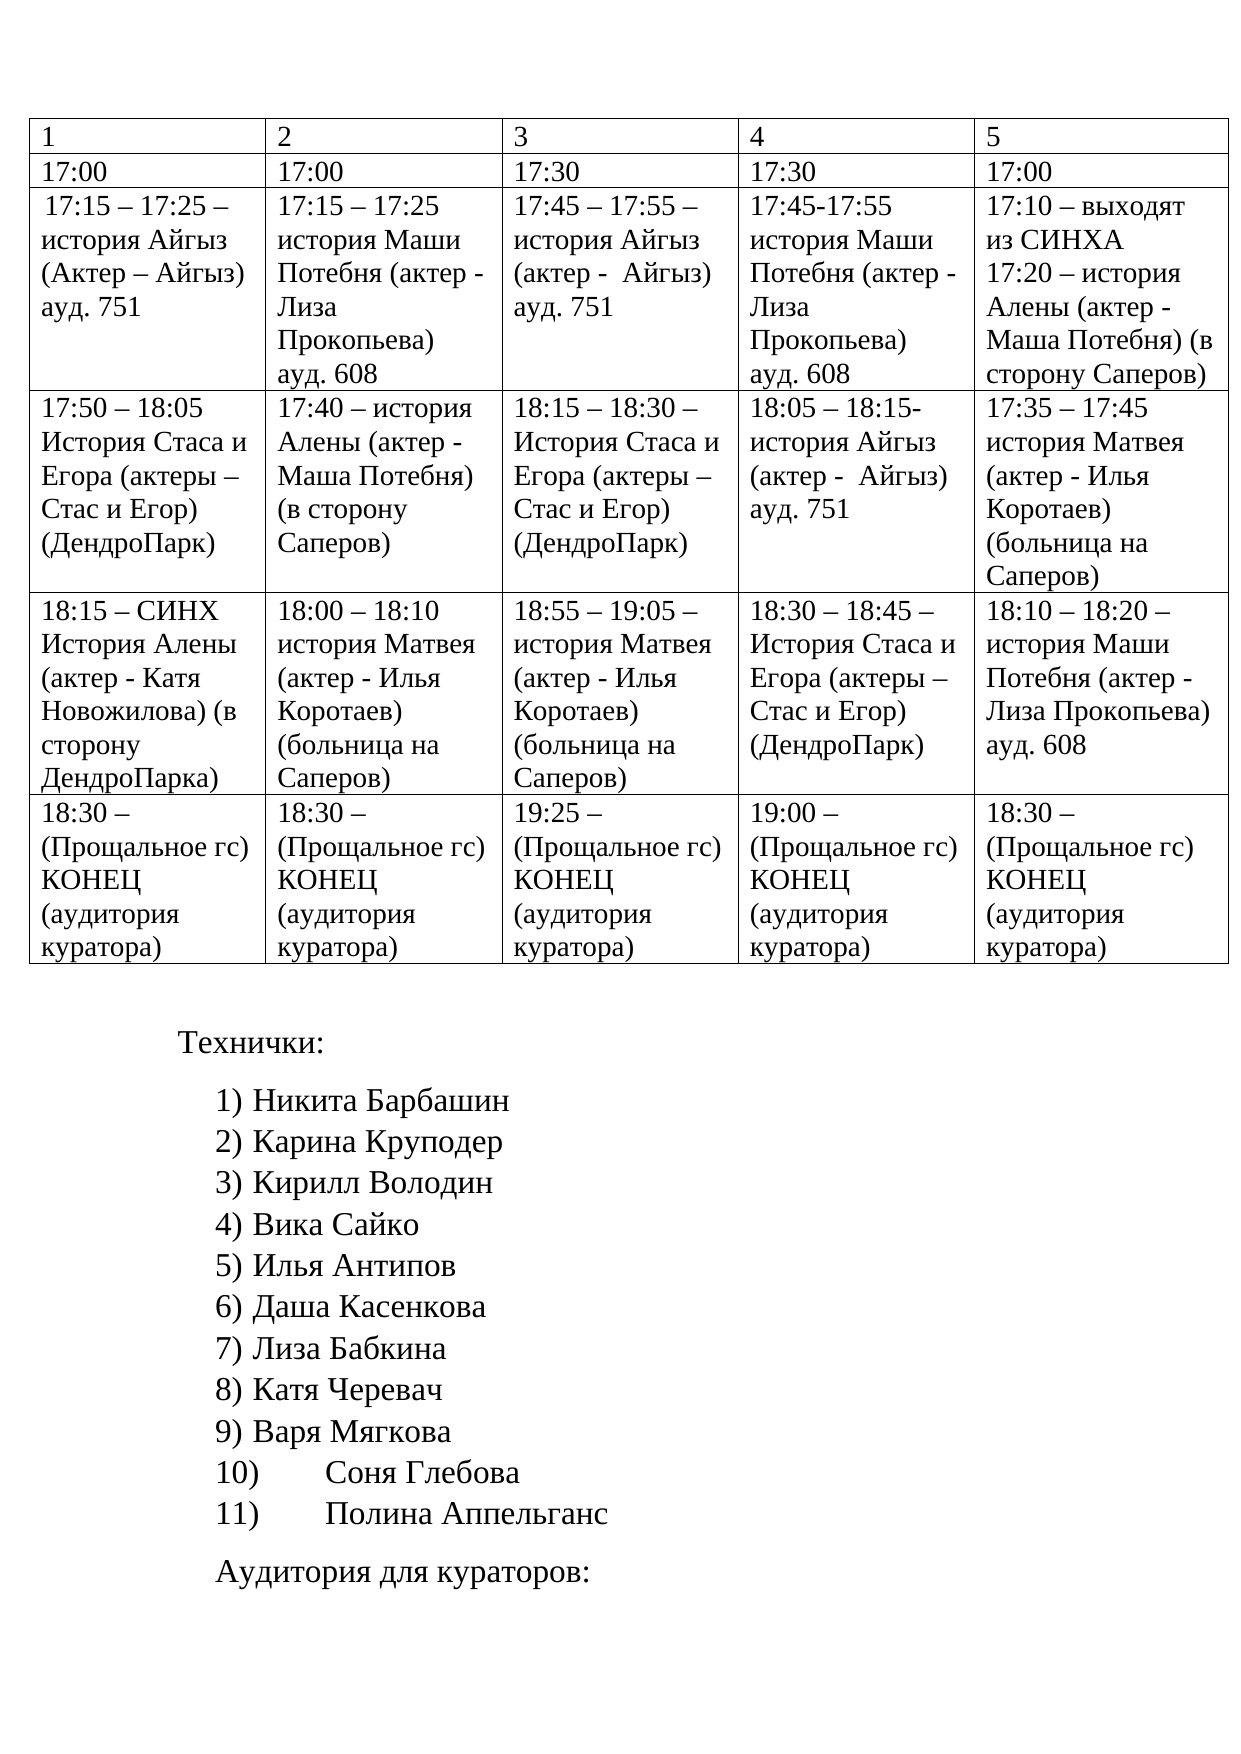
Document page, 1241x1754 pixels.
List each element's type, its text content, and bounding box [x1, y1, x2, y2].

table_cell 17:35 – 17:45 история Матвея (актер - Илья Коротаев) (больница на Саперов) [975, 391, 1228, 592]
table_cell 18:15 – 18:30 – История Стаса и Егора (актеры – Стас и Егор) (ДендроПарк) [503, 391, 738, 592]
list Полина Аппельганс [215, 1493, 1152, 1532]
table_cell 17:15 – 17:25 – история Айгыз (Актер – Айгыз) ауд. 751 [30, 188, 265, 389]
table_cell 17:40 – история Алены (актер - Маша Потебня) (в сторону Саперов) [266, 391, 502, 592]
table_cell 18:30 – (Прощальное гс) КОНЕЦ (аудитория куратора) [266, 795, 502, 963]
table_cell 17:00 [975, 154, 1228, 187]
table_cell 17:30 [739, 154, 974, 187]
table_cell 18:00 – 18:10 история Матвея (актер - Илья Коротаев) (больница на Саперов) [266, 593, 502, 794]
list Никита Барбашин [215, 1080, 1152, 1118]
table_cell 18:30 – (Прощальное гс) КОНЕЦ (аудитория куратора) [975, 795, 1228, 963]
text Технички: [177, 1022, 1152, 1060]
table_header 1 [30, 119, 265, 153]
list Кирилл Володин [215, 1163, 1152, 1201]
table_cell 17:10 – выходят из СИНХА 17:20 – история Алены (актер - Маша Потебня) (в сторону Саперов) [975, 188, 1228, 389]
table_cell 19:00 – (Прощальное гс) КОНЕЦ (аудитория куратора) [739, 795, 974, 963]
table_header 3 [503, 119, 738, 153]
table_cell 19:25 – (Прощальное гс) КОНЕЦ (аудитория куратора) [503, 795, 738, 963]
table_cell 17:45 – 17:55 – история Айгыз (актер - Айгыз) ауд. 751 [503, 188, 738, 389]
table_cell 18:10 – 18:20 – история Маши Потебня (актер - Лиза Прокопьева) ауд. 608 [975, 593, 1228, 794]
list Даша Касенкова [215, 1287, 1152, 1325]
list Илья Антипов [215, 1245, 1152, 1284]
table_cell 17:30 [503, 154, 738, 187]
table_cell 17:45-17:55 история Маши Потебня (актер - Лиза Прокопьева) ауд. 608 [739, 188, 974, 389]
table_cell 17:00 [266, 154, 502, 187]
table_header 2 [266, 119, 502, 153]
table_cell 17:50 – 18:05 История Стаса и Егора (актеры – Стас и Егор) (ДендроПарк) [30, 391, 265, 592]
list Варя Мягкова [215, 1411, 1152, 1449]
list Катя Черевач [215, 1369, 1152, 1408]
table_cell 18:05 – 18:15- история Айгыз (актер - Айгыз) ауд. 751 [739, 391, 974, 592]
table_header 5 [975, 119, 1228, 153]
table_cell 18:30 – 18:45 – История Стаса и Егора (актеры – Стас и Егор) (ДендроПарк) [739, 593, 974, 794]
table_cell 17:00 [30, 154, 265, 187]
text Аудитория для кураторов: [215, 1552, 1152, 1590]
list Вика Сайко [215, 1204, 1152, 1242]
list Лиза Бабкина [215, 1328, 1152, 1366]
list Карина Круподер [215, 1121, 1152, 1160]
list Соня Глебова [215, 1452, 1152, 1491]
table_cell 18:55 – 19:05 – история Матвея (актер - Илья Коротаев) (больница на Саперов) [503, 593, 738, 794]
table_header 4 [739, 119, 974, 153]
table_cell 18:15 – СИНХ История Алены (актер - Катя Новожилова) (в сторону ДендроПарка) [30, 593, 265, 794]
table_cell 18:30 – (Прощальное гс) КОНЕЦ (аудитория куратора) [30, 795, 265, 963]
table_cell 17:15 – 17:25 история Маши Потебня (актер - Лиза Прокопьева) ауд. 608 [266, 188, 502, 389]
